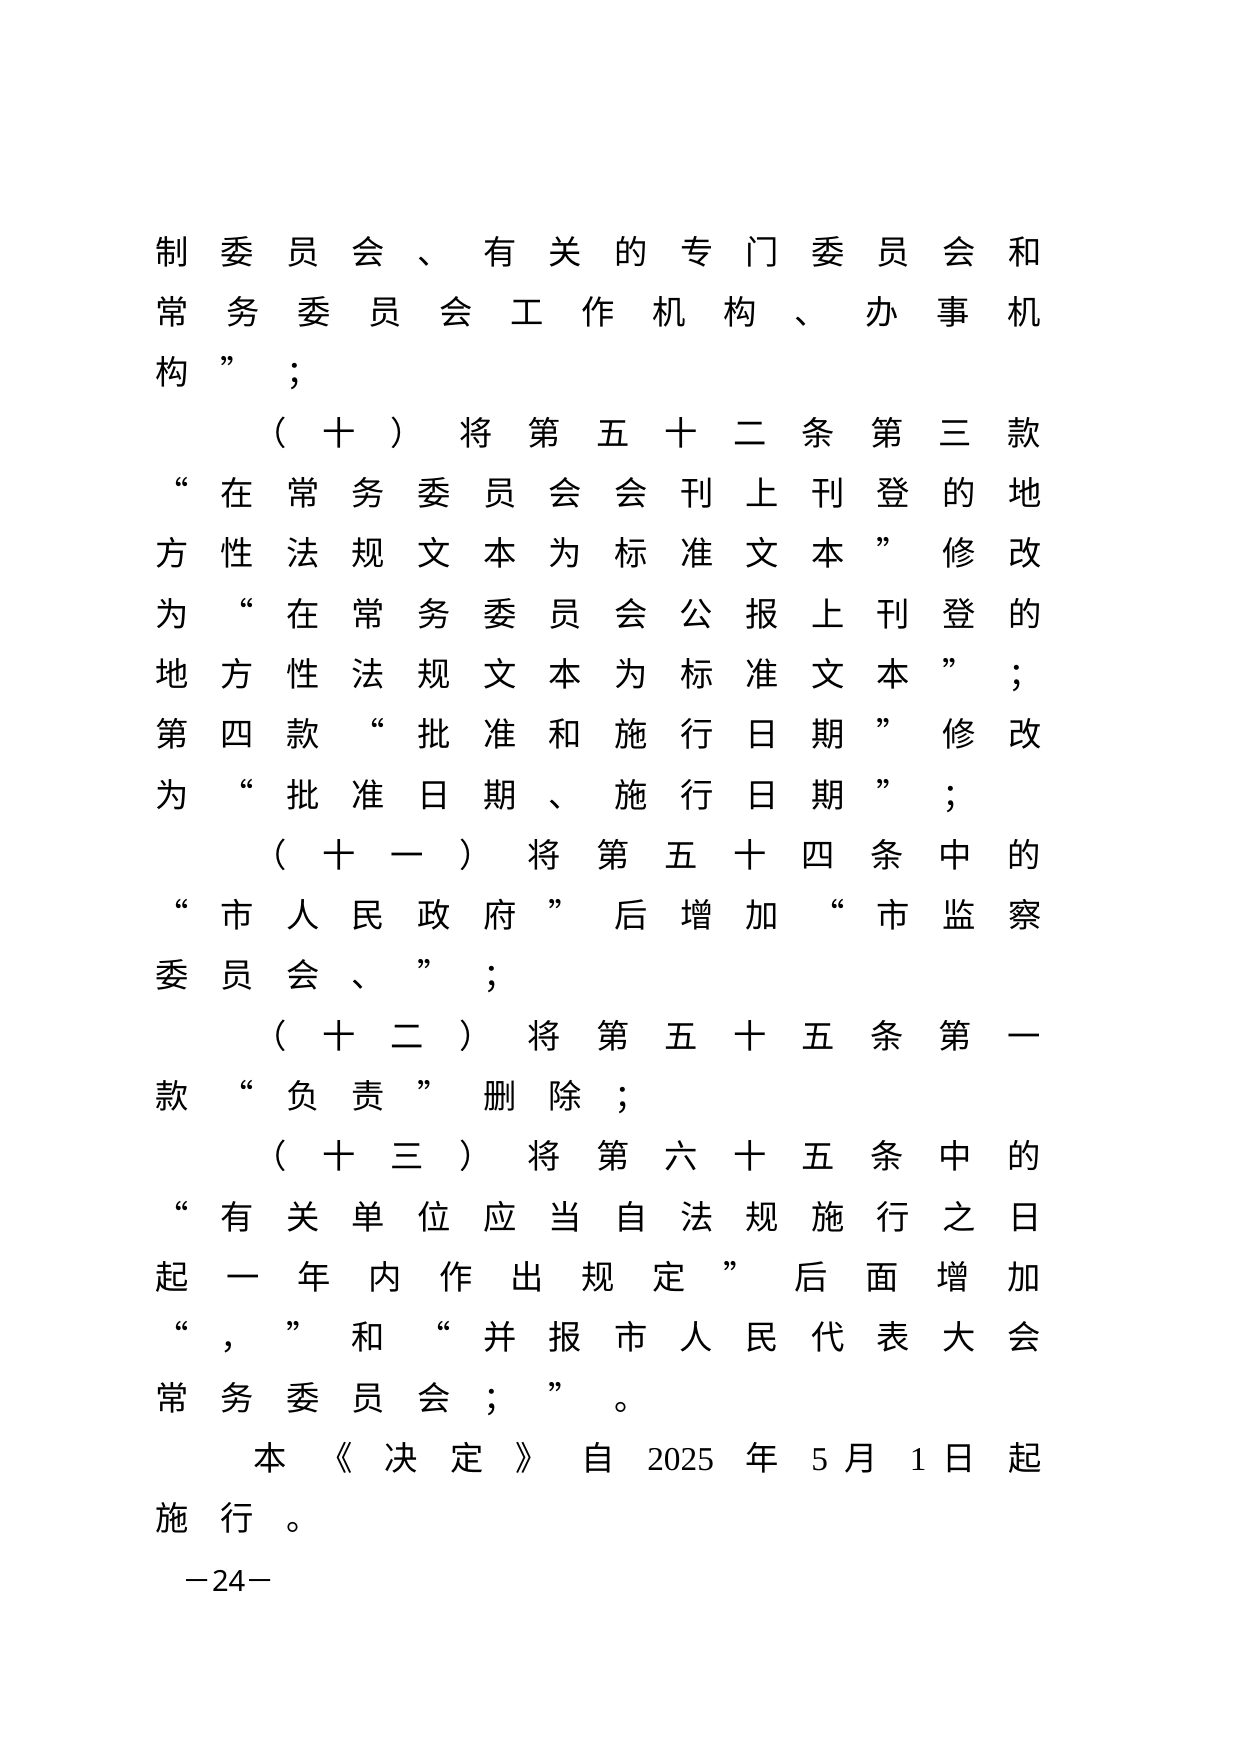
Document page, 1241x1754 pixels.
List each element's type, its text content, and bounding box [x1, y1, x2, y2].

list 本《决定》自2025年5月1日起施行。 [155, 1426, 1073, 1546]
list （九）将第四十四条“法制委员会、有关的专门委员会和常务委员会工作机构”修改为“法制委员会、有关的专门委员会和常务委员会工作机构、办事机构”； [155, 219, 1073, 400]
list （十二）将第五十五条第一款“负责”删除； [155, 1003, 1073, 1124]
list （十三）将第六十五条中的“有关单位应当自法规施行之日起一年内作出规定”后面增加“，”和“并报市人民代表大会常务委员会；”。 [155, 1124, 1073, 1426]
list （十）将第五十二条第三款“在常务委员会会刊上刊登的地方性法规文本为标准文本”修改为“在常务委员会公报上刊登的地方性法规文本为标准文本”；第四款“批准和施行日期”修改为“批准日期、施行日期”； [155, 400, 1073, 823]
list （十一）将第五十四条中的“市人民政府”后增加“市监察委员会、”； [155, 823, 1073, 1003]
